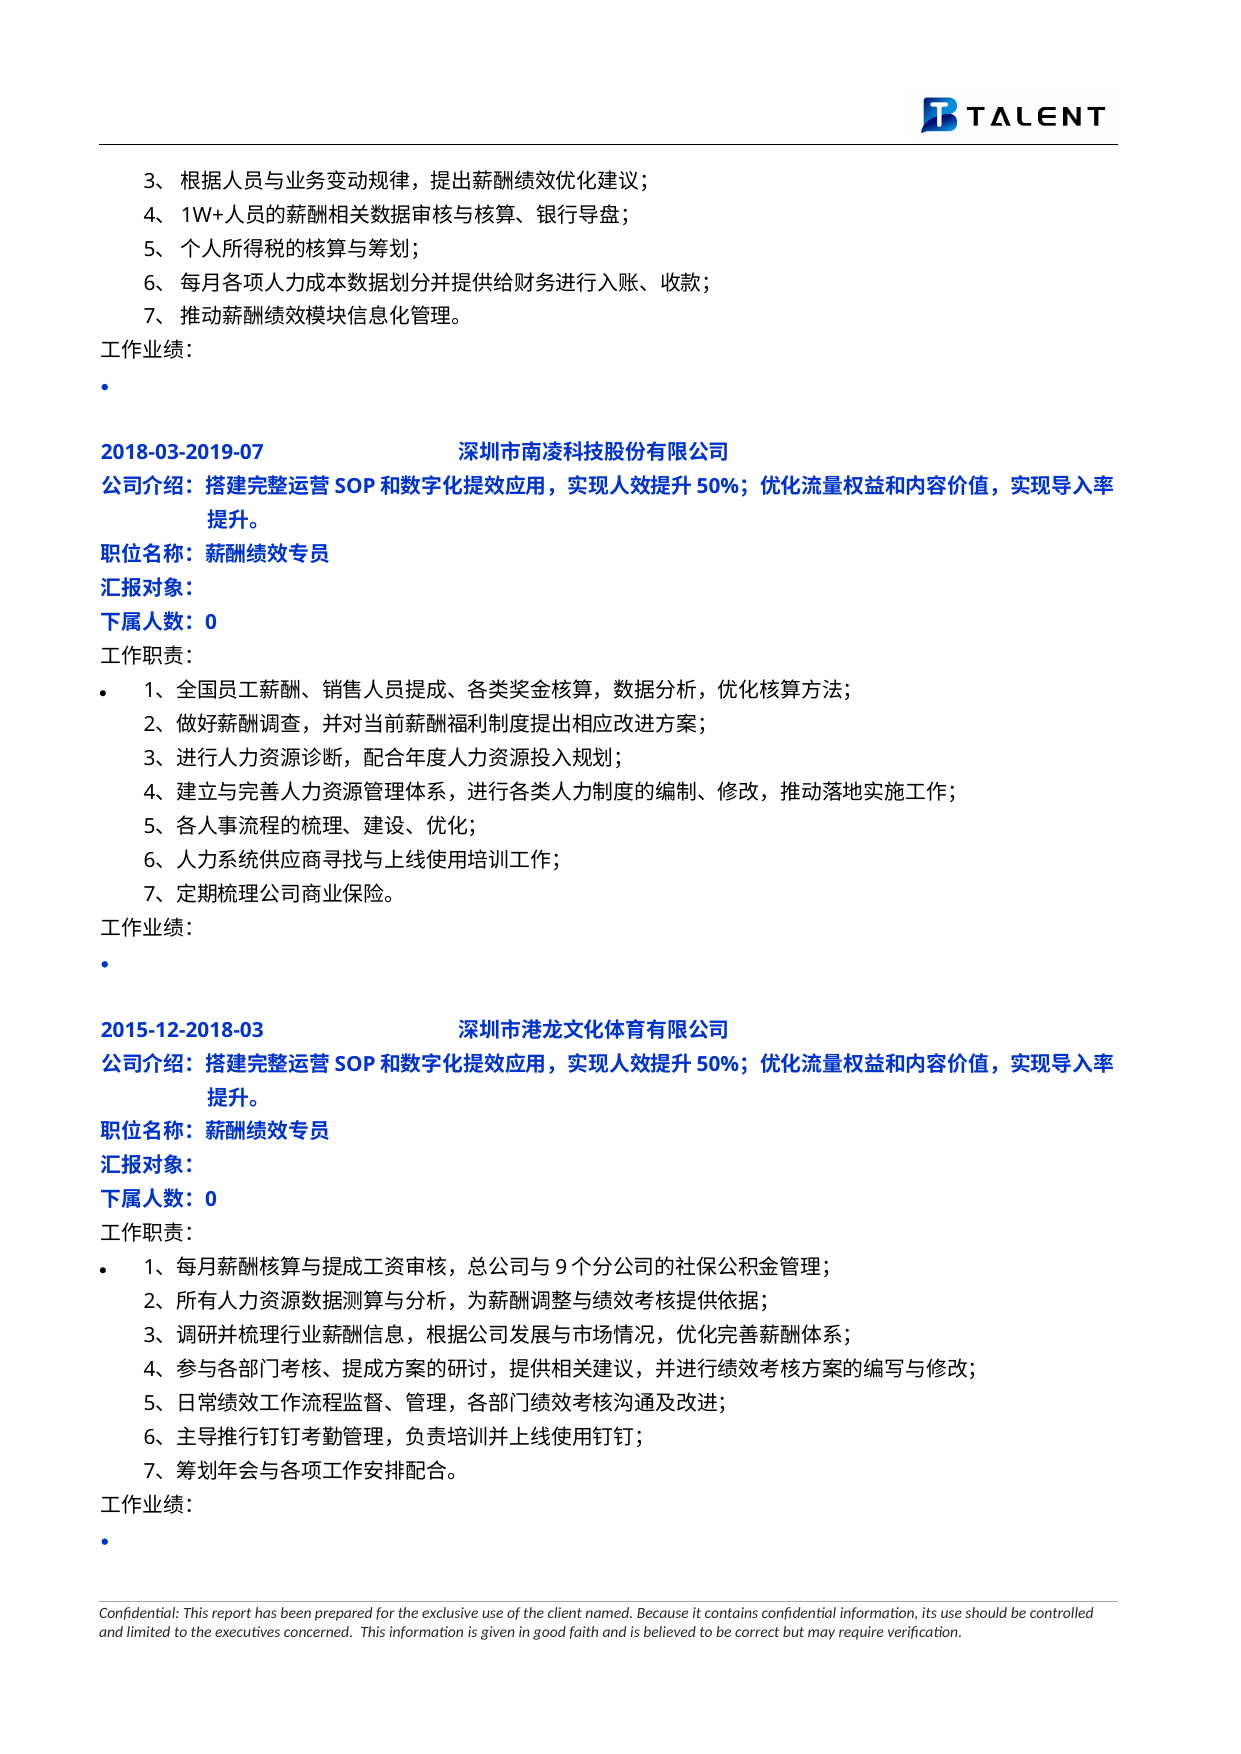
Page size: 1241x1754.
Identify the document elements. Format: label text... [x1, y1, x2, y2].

text 汇报对象： [99, 569, 1132, 603]
text 工作业绩： [99, 1486, 1132, 1520]
list 1、每月薪酬核算与提成工资审核，总公司与9个分公司的社保公积金管理； 2、所有人力资源数据测算与分析，为薪酬调整与绩效考核提供依据； 3、调研并梳理行业薪酬信息，根据公司发展与市场情况，优化完善薪酬体系； 4、参与各部门考核、提成方案的研讨，提供相关建议，并进行绩效考核方案的编写与修改； 5、日常绩效工作流程监督、管理，各部门绩效考核沟通及改进； 6、主导推行钉钉考勤管理，负责培训并上线使用钉钉； 7、筹划年会与各项工作安排配合。 [99, 1249, 1132, 1486]
picture [909, 88, 1118, 142]
text 职位名称：薪酬绩效专员 [99, 536, 1132, 569]
text 公司介绍：搭建完整运营SOP和数字化提效应用，实现人效提升50%；优化流量权益和内容价值，实现导入率提升。 [101, 468, 1132, 536]
text 职位名称：薪酬绩效专员 [99, 1113, 1132, 1147]
text 工作业绩： [99, 909, 1132, 943]
text 下属人数：0 [99, 603, 1132, 637]
text 2015-12-2018-03 深圳市港龙文化体育有限公司 [99, 1011, 1132, 1045]
text 工作业绩： [99, 332, 1132, 366]
text 下属人数：0 [99, 1181, 1132, 1215]
text 2018-03-2019-07 深圳市南凌科技股份有限公司 [99, 434, 1132, 468]
text 公司介绍：搭建完整运营SOP和数字化提效应用，实现人效提升50%；优化流量权益和内容价值，实现导入率提升。 [101, 1045, 1132, 1113]
text 汇报对象： [99, 1147, 1132, 1181]
text 工作职责： [99, 1215, 1132, 1249]
list 1、全国员工薪酬、销售人员提成、各类奖金核算，数据分析，优化核算方法； 2、做好薪酬调查，并对当前薪酬福利制度提出相应改进方案； 3、进行人力资源诊断，配合年度人力资源投入规划； 4、建立与完善人力资源管理体系，进行各类人力制度的编制、修改，推动落地实施工作； 5、各人事流程的梳理、建设、优化； 6、人力系统供应商寻找与上线使用培训工作； 7、定期梳理公司商业保险。 [99, 671, 1132, 909]
text 工作职责： [99, 637, 1132, 671]
